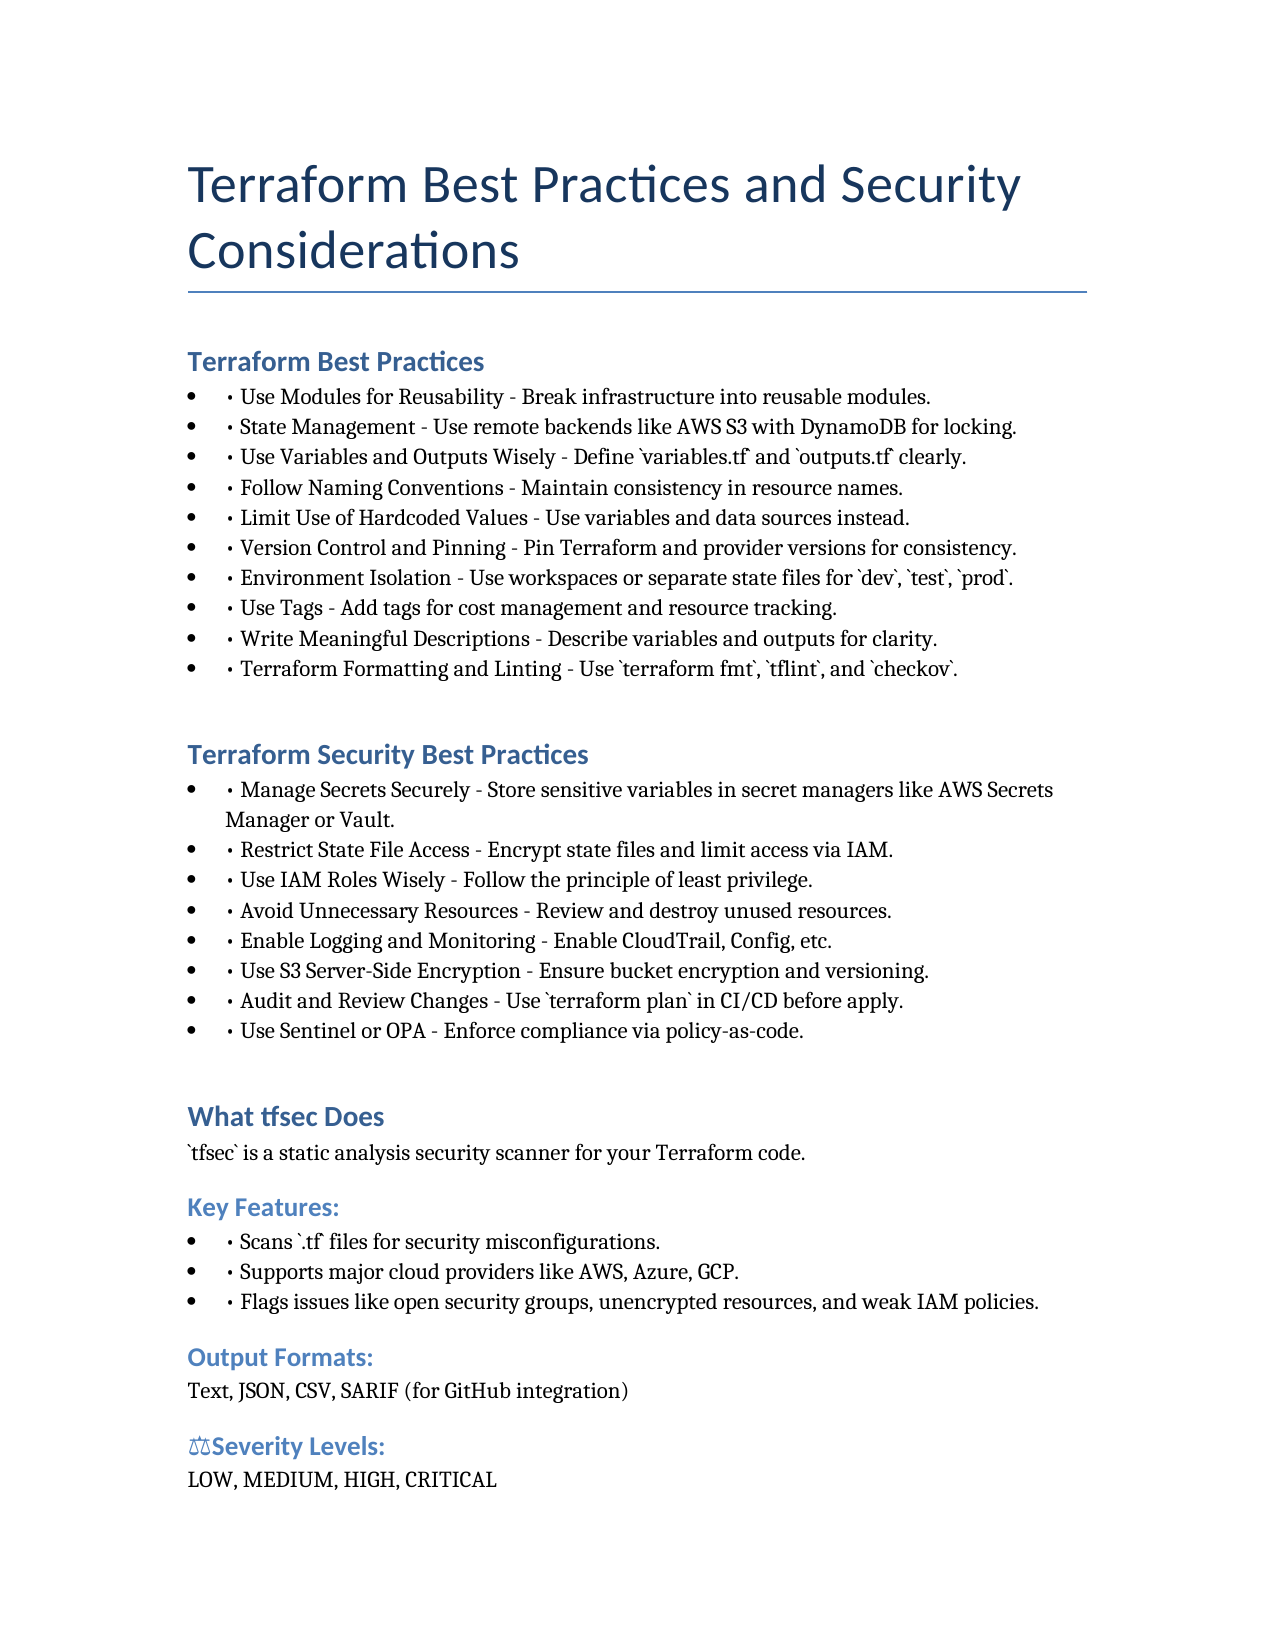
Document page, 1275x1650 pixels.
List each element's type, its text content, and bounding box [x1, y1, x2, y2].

list • Use Tags - Add tags for cost management and resource tracking. [187, 595, 1087, 621]
list • Flags issues like open security groups, unencrypted resources, and weak IAM policies. [187, 1289, 1087, 1315]
list • Use Variables and Outputs Wisely - Define `variables.tf` and `outputs.tf` clearly. [187, 444, 1087, 470]
list • Manage Secrets Securely - Store sensitive variables in secret managers like AWS Secrets Manager or Vault. [187, 777, 1087, 833]
list • Use S3 Server-Side Encryption - Ensure bucket encryption and versioning. [187, 958, 1087, 984]
list • Audit and Review Changes - Use `terraform plan` in CI/CD before apply. [187, 988, 1087, 1014]
subtitle Output Formats: [187, 1340, 1087, 1373]
list • Version Control and Pinning - Pin Terraform and provider versions for consistency. [187, 535, 1087, 561]
list • Follow Naming Conventions - Maintain consistency in resource names. [187, 474, 1087, 501]
list • Supports major cloud providers like AWS, Azure, GCP. [187, 1259, 1087, 1285]
list • Use Sentinel or OPA - Enforce compliance via policy-as-code. [187, 1018, 1087, 1045]
list • Environment Isolation - Use workspaces or separate state files for `dev`, `test`, `prod`. [187, 565, 1087, 591]
text Text, JSON, CSV, SARIF (for GitHub integration) [187, 1378, 1087, 1404]
text LOW, MEDIUM, HIGH, CRITICAL [187, 1467, 1087, 1493]
subtitle Terraform Best Practices [187, 343, 1087, 378]
list • Enable Logging and Monitoring - Enable CloudTrail, Config, etc. [187, 928, 1087, 954]
list • State Management - Use remote backends like AWS S3 with DynamoDB for locking. [187, 414, 1087, 440]
list • Use Modules for Reusability - Break infrastructure into reusable modules. [187, 384, 1087, 410]
list • Avoid Unnecessary Resources - Review and destroy unused resources. [187, 897, 1087, 924]
list • Use IAM Roles Wisely - Follow the principle of least privilege. [187, 867, 1087, 894]
list • Terraform Formatting and Linting - Use `terraform fmt`, `tflint`, and `checkov`. [187, 656, 1087, 682]
list • Scans `.tf` files for security misconfigurations. [187, 1228, 1087, 1255]
title Terraform Best Practices and Security Considerations [187, 150, 1087, 293]
subtitle What tfsec Does [187, 1098, 1087, 1134]
list • Limit Use of Hardcoded Values - Use variables and data sources instead. [187, 504, 1087, 531]
list • Restrict State File Access - Encrypt state files and limit access via IAM. [187, 837, 1087, 863]
subtitle Key Features: [187, 1191, 1087, 1223]
text `tfsec` is a static analysis security scanner for your Terraform code. [187, 1139, 1087, 1166]
subtitle ⚖️Severity Levels: [187, 1429, 1087, 1462]
list • Write Meaningful Descriptions - Describe variables and outputs for clarity. [187, 625, 1087, 652]
subtitle Terraform Security Best Practices [187, 736, 1087, 771]
